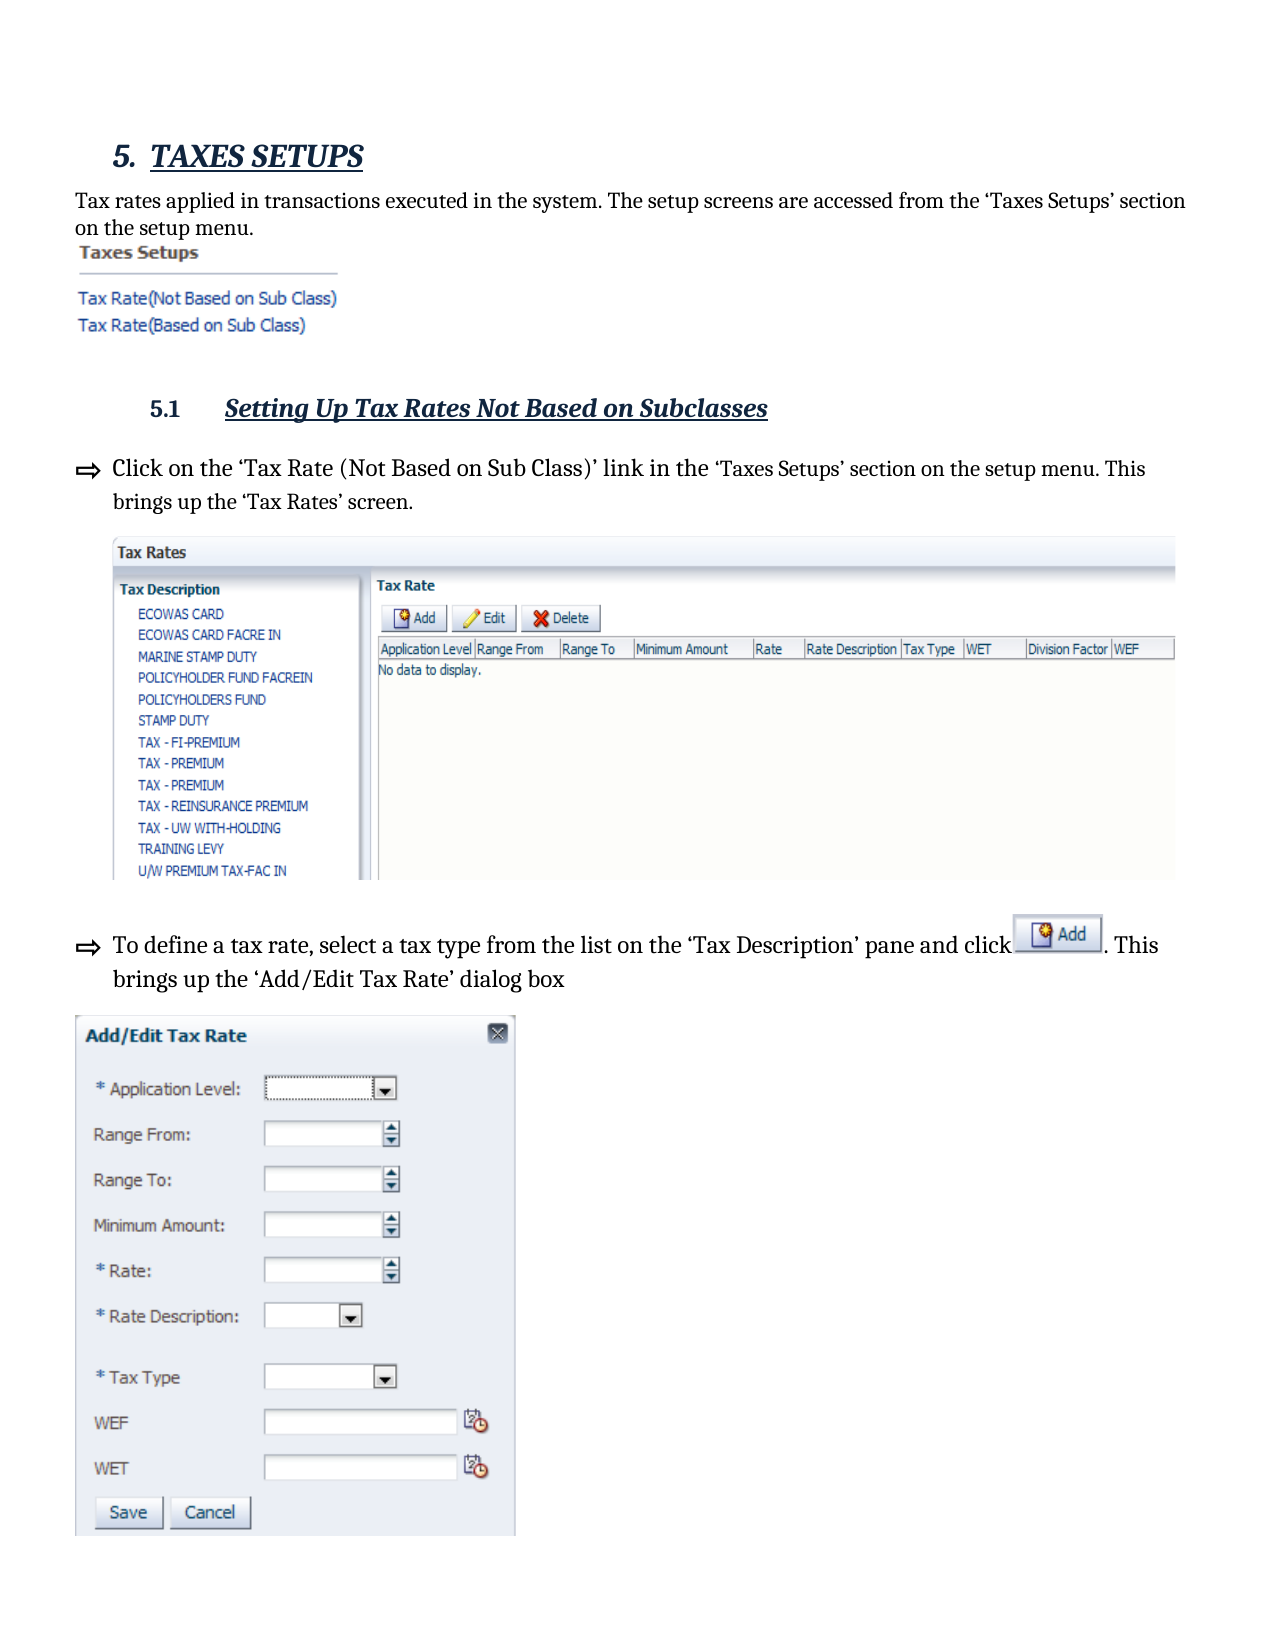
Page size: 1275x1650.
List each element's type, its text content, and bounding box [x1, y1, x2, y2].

list Click on the ‘Tax Rate (Not Based on Sub Class)’ link in the ‘Taxes Setups’ section on the setup menu. This brings up the ‘Tax Rates’ screen. [75, 424, 1200, 515]
picture [1012, 914, 1104, 954]
picture [75, 241, 349, 346]
picture [75, 1015, 516, 1536]
picture [112, 536, 1176, 880]
list To define a tax rate, select a tax type from the list on the ‘Tax Description’ pane and click. This brings up the ‘Add/Edit Tax Rate’ dialog box [75, 901, 1200, 994]
subtitle TAXES SETUPS [112, 137, 1200, 176]
text Tax rates applied in transactions executed in the system. The setup screens are accessed from the ‘Taxes Setups’ section on the setup menu. [75, 188, 1200, 241]
subtitle Setting Up Tax Rates Not Based on Subclasses [150, 393, 1200, 424]
